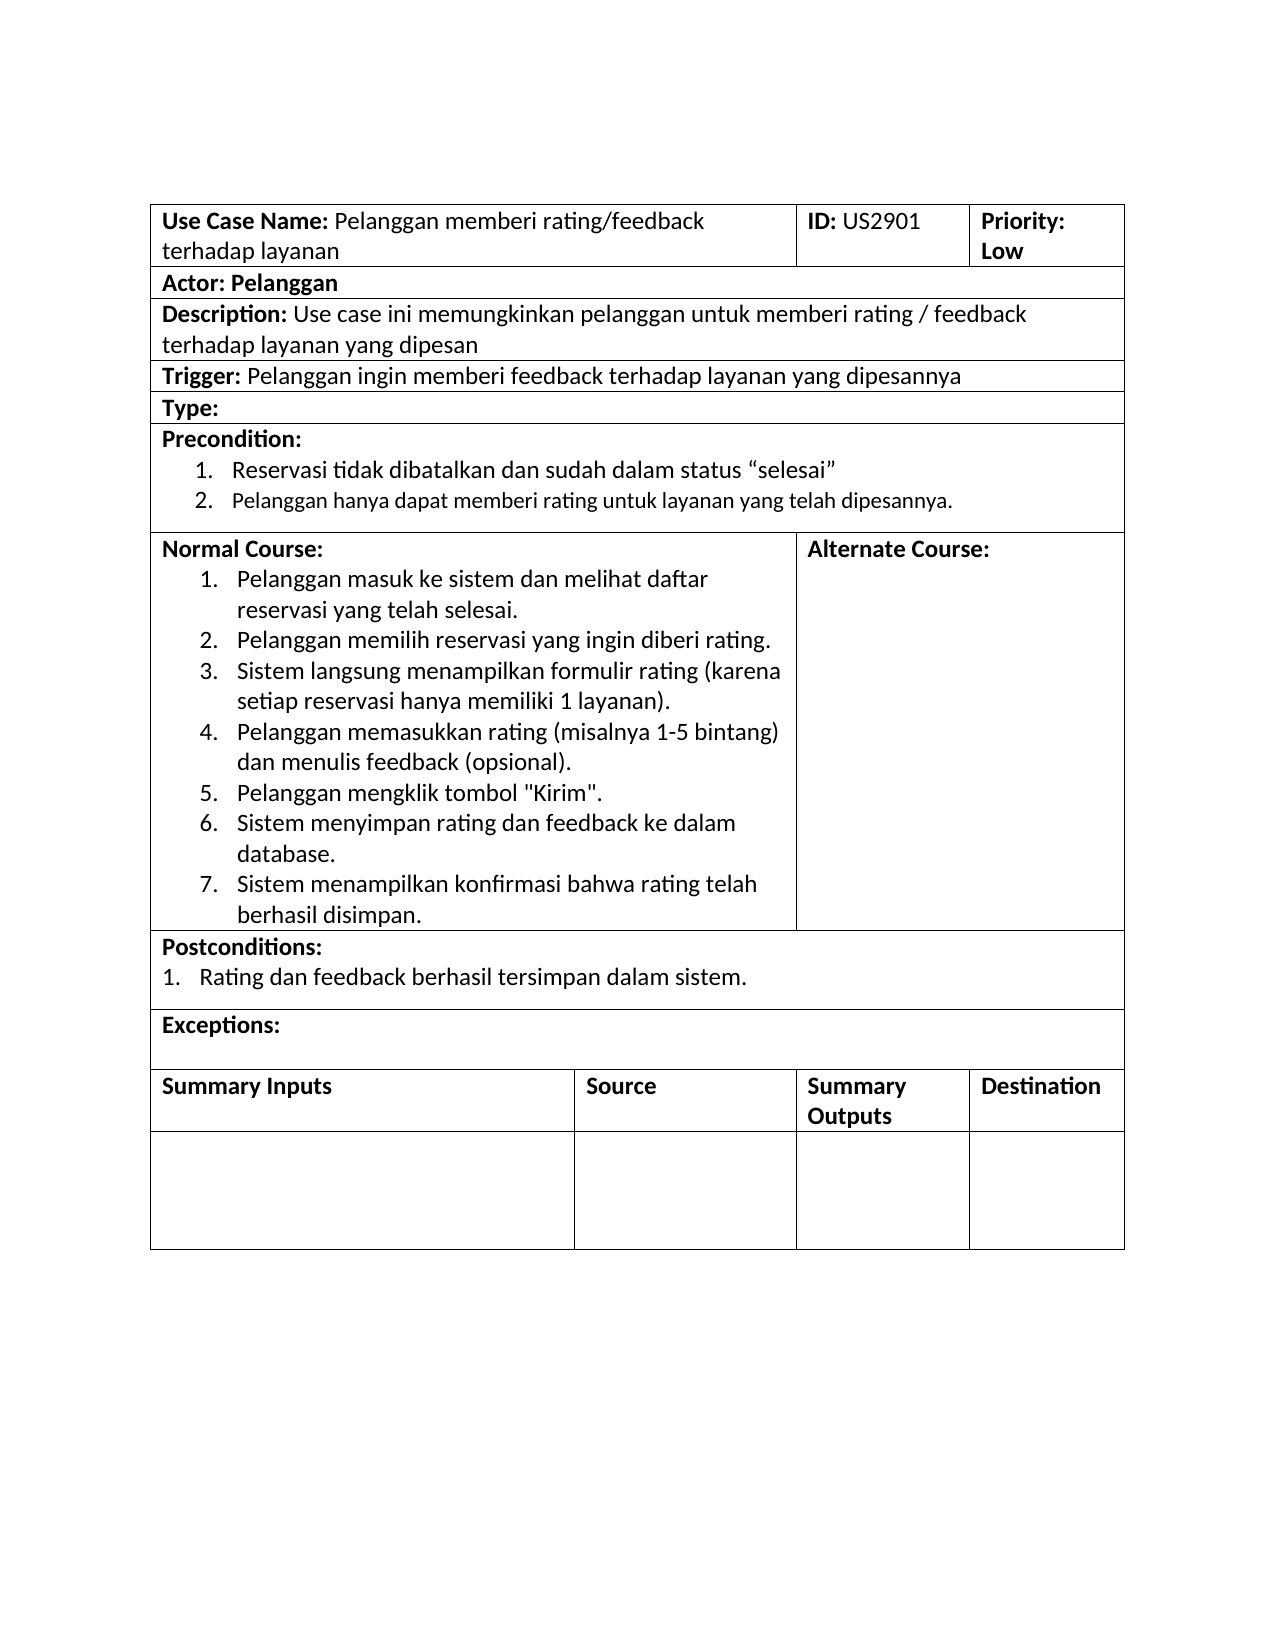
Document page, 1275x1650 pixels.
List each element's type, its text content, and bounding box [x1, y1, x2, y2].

table_cell Trigger: Pelanggan ingin memberi feedback terhadap layanan yang dipesannya [151, 361, 1124, 391]
table_cell Postconditions: Rating dan feedback berhasil tersimpan dalam sistem. [151, 931, 1124, 1008]
table_header Priority: Low [970, 205, 1124, 266]
table_header ID: US2901 [797, 205, 969, 266]
table_cell Exceptions: [151, 1010, 1124, 1069]
table_cell Description: Use case ini memungkinkan pelanggan untuk memberi rating / feedback terhadap layanan yang dipesan [151, 299, 1124, 359]
table_cell [151, 1132, 574, 1248]
table_header Use Case Name: Pelanggan memberi rating/feedback terhadap layanan [151, 205, 796, 266]
table_cell Normal Course: Pelanggan masuk ke sistem dan melihat daftar reservasi yang telah selesai. Pelanggan memilih reservasi yang ingin diberi rating. Sistem langsung menampilkan formulir rating (karena setiap reservasi hanya memiliki 1 layanan). Pelanggan memasukkan rating (misalnya 1-5 bintang) dan menulis feedback (opsional). Pelanggan mengklik tombol "Kirim". Sistem menyimpan rating dan feedback ke dalam database. Sistem menampilkan konfirmasi bahwa rating telah berhasil disimpan. [151, 533, 796, 930]
table_cell Precondition: Reservasi tidak dibatalkan dan sudah dalam status “selesai” Pelanggan hanya dapat memberi rating untuk layanan yang telah dipesannya. [151, 424, 1124, 532]
table_cell Summary Inputs [151, 1070, 574, 1131]
table_cell Alternate Course: [797, 533, 1124, 930]
table_cell [797, 1132, 969, 1248]
table_cell [575, 1132, 796, 1248]
table_cell Type: [151, 392, 1124, 423]
table_cell [970, 1132, 1124, 1248]
table_cell Source [575, 1070, 796, 1131]
table_cell Destination [970, 1070, 1124, 1131]
table_cell Actor: Pelanggan [151, 267, 1124, 297]
table_cell Summary Outputs [797, 1070, 969, 1131]
